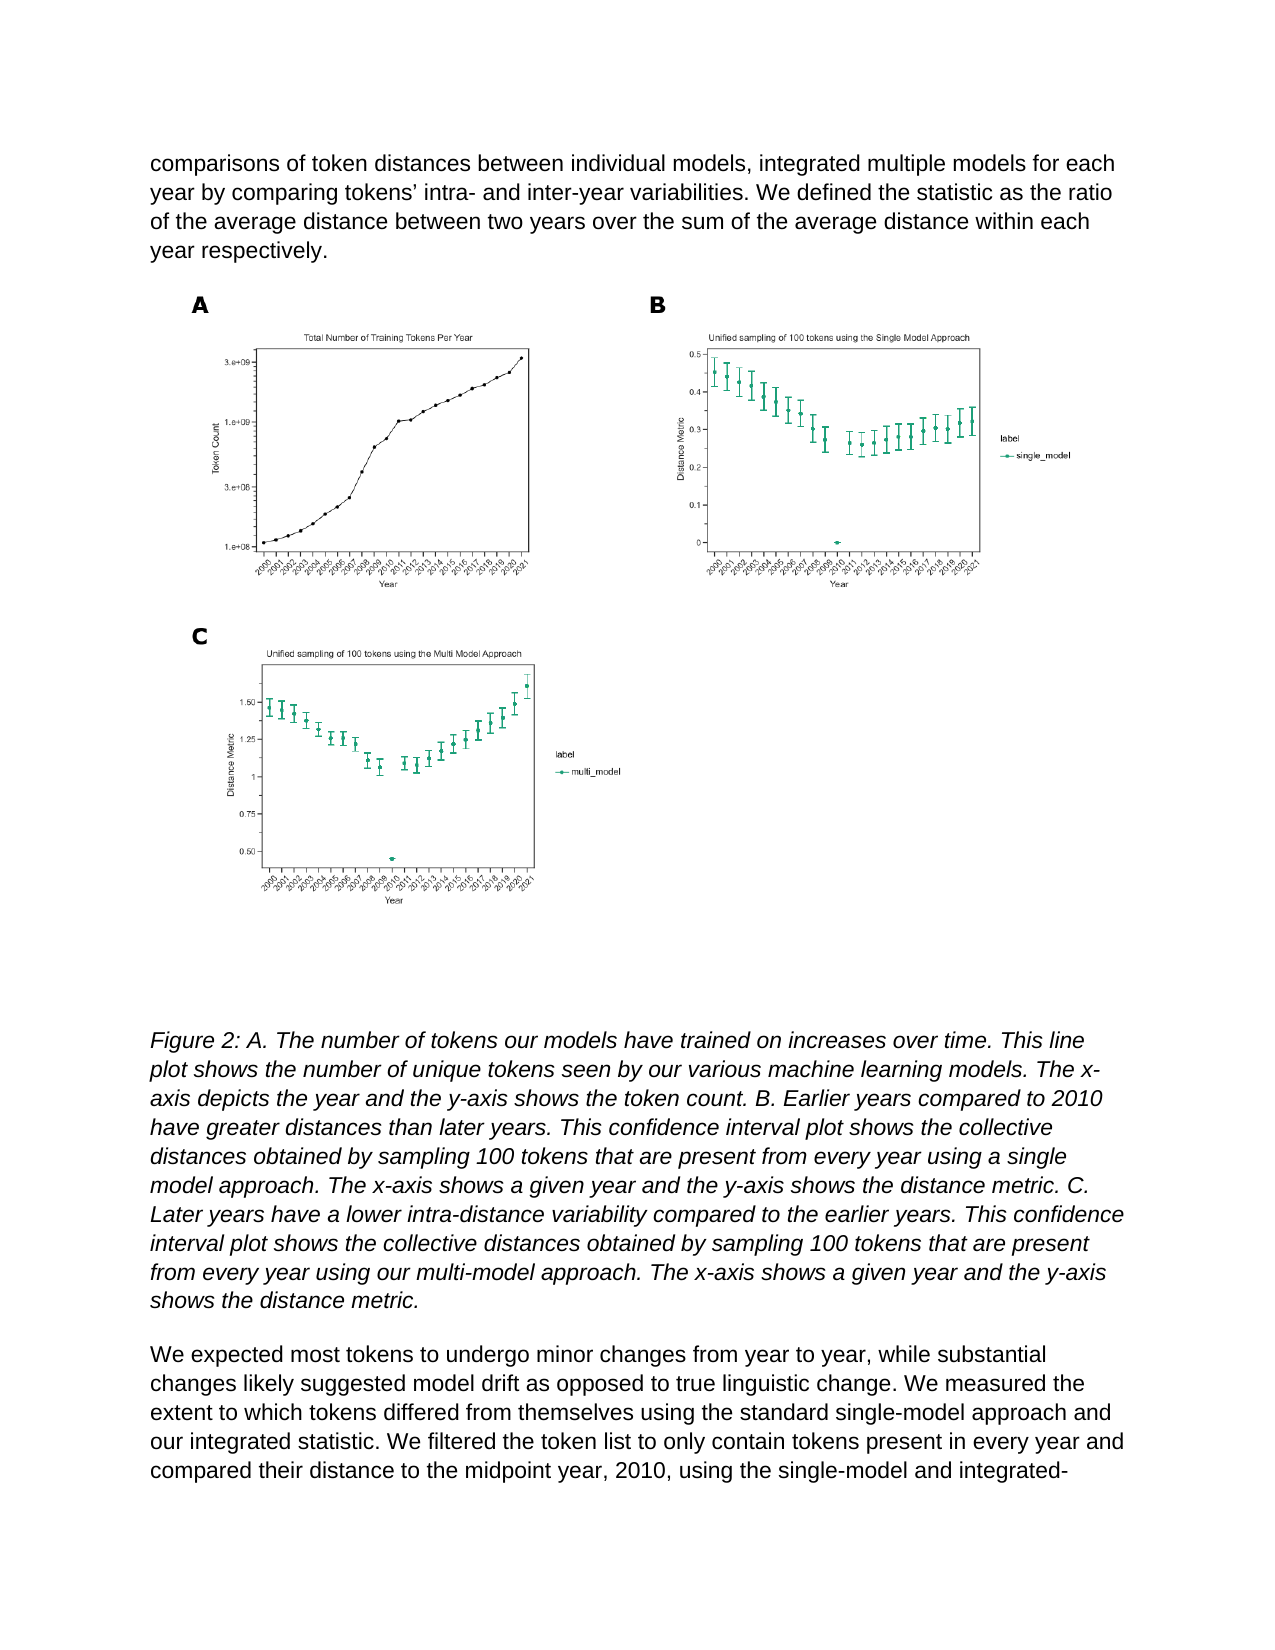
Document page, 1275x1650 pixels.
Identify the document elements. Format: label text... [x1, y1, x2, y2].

text Figure 2: A. The number of tokens our models have trained on increases over time. This line plot shows the number of unique tokens seen by our various machine learning models. The x-axis depicts the year and the y-axis shows the token count. B. Earlier years compared to 2010 have greater distances than later years. This confidence interval plot shows the collective distances obtained by sampling 100 tokens that are present from every year using a single model approach. The x-axis shows a given year and the y-axis shows the distance metric. C. Later years have a lower intra-distance variability compared to the earlier years. This confidence interval plot shows the collective distances obtained by sampling 100 tokens that are present from every year using our multi-model approach. The x-axis shows a given year and the y-axis shows the distance metric. [150, 1027, 1125, 1314]
picture [168, 290, 1144, 1000]
